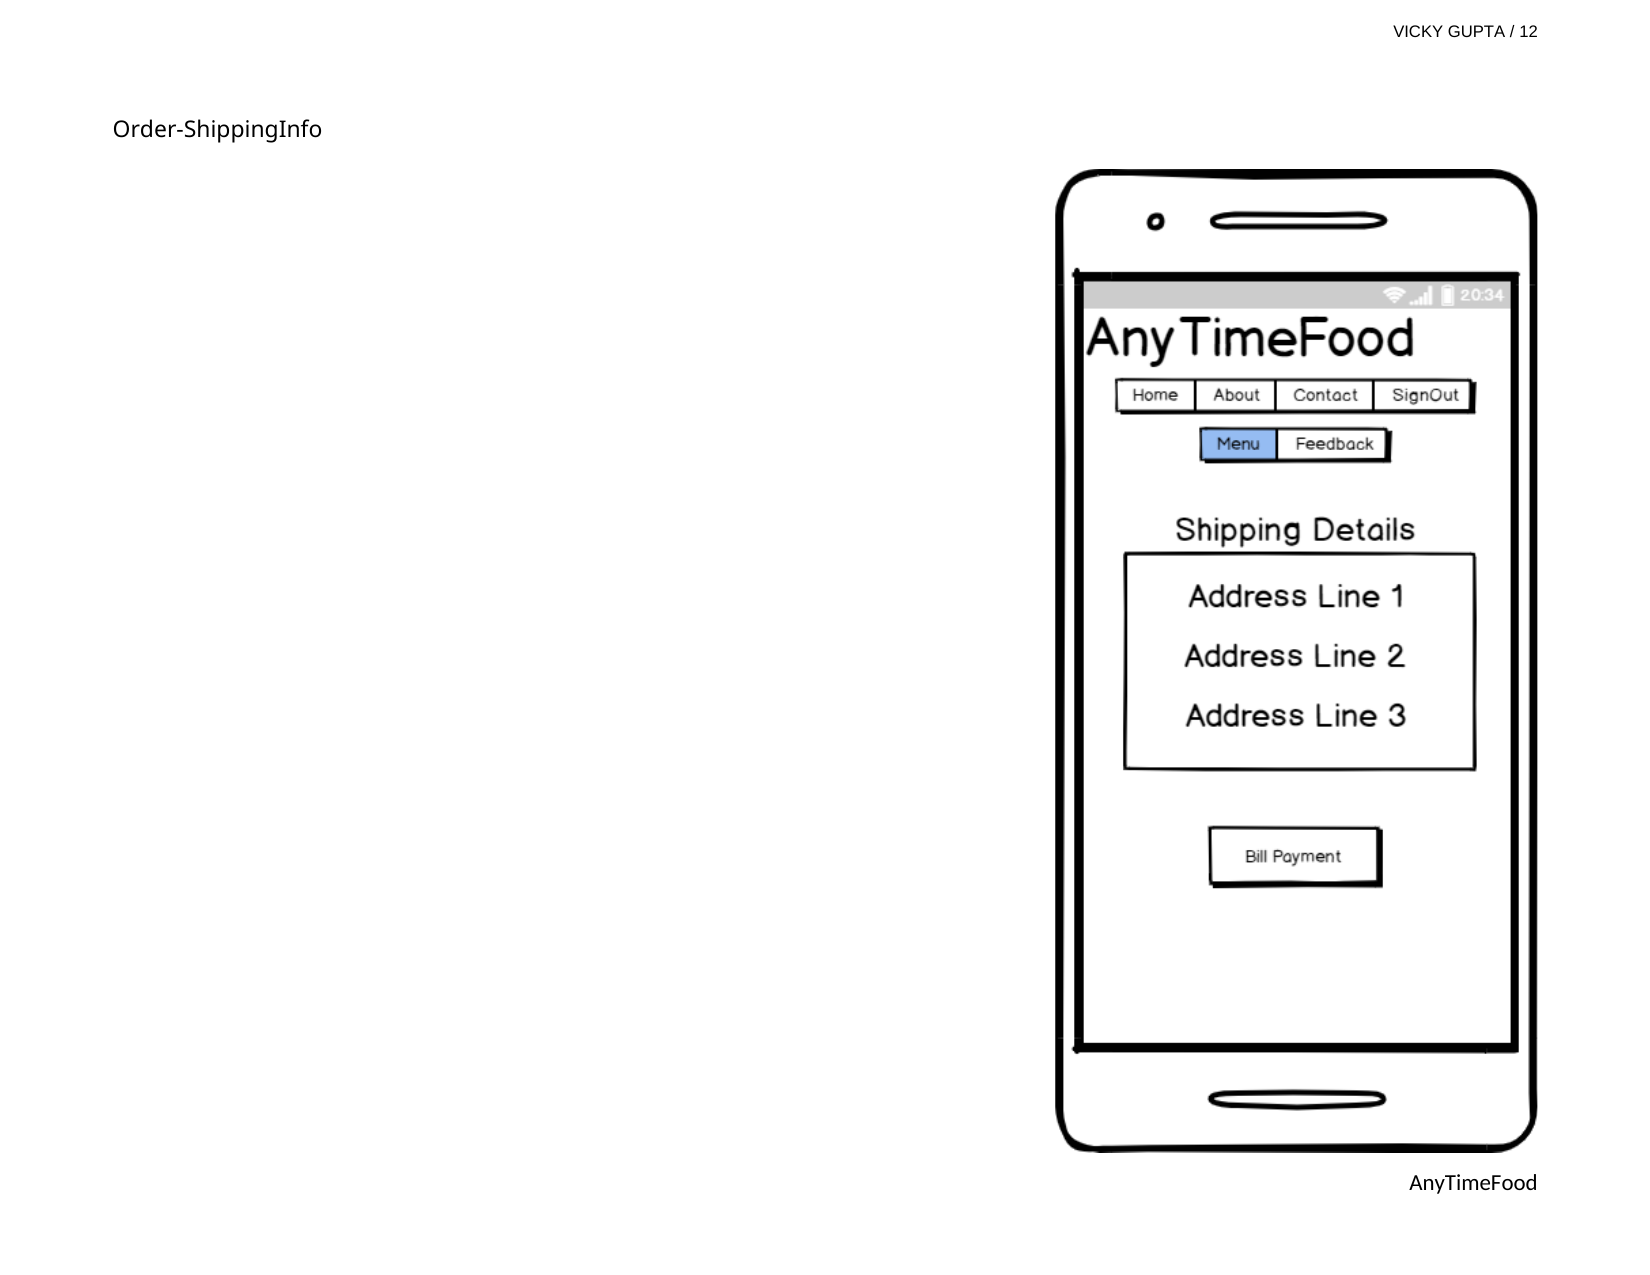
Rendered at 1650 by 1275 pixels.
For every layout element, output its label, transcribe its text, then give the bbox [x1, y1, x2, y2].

text Order-ShippingInfo [112, 112, 1537, 144]
picture [1054, 169, 1538, 1153]
